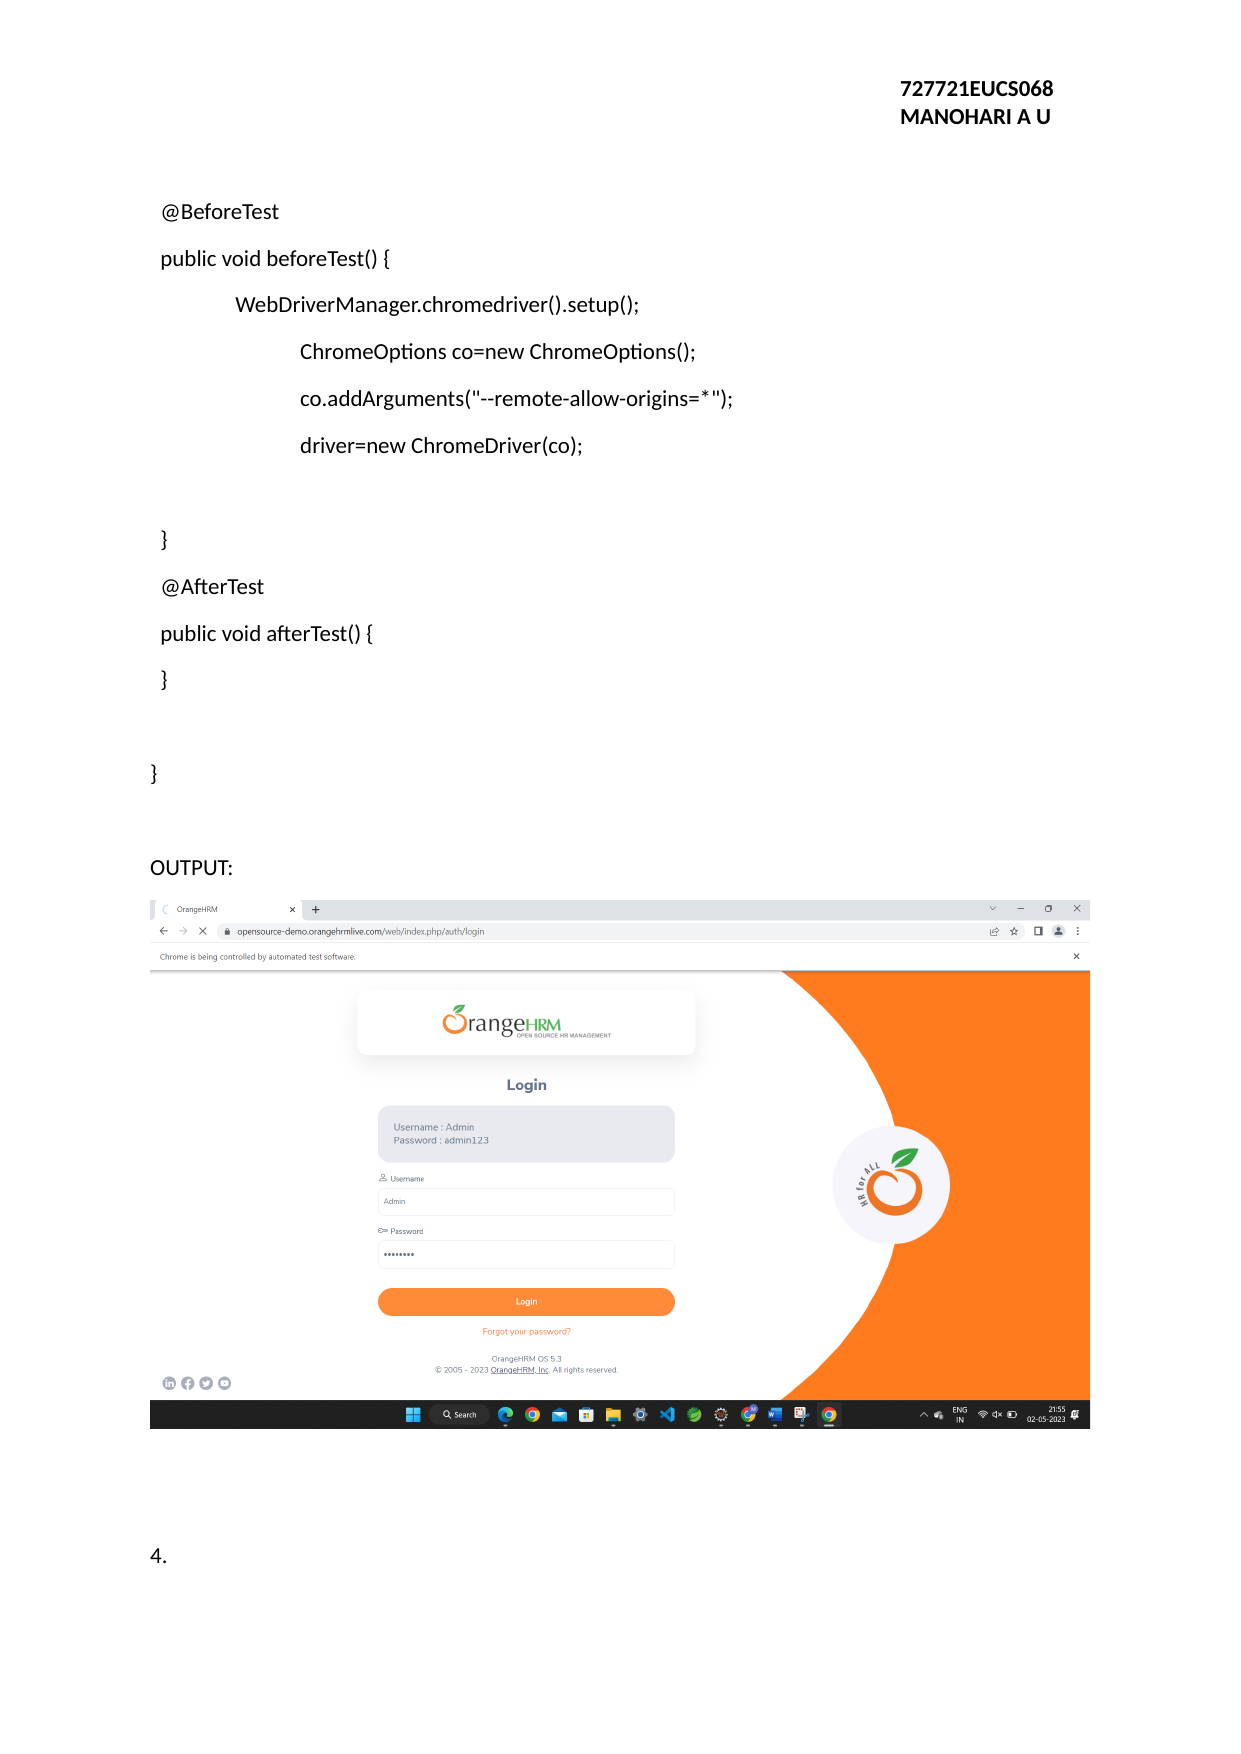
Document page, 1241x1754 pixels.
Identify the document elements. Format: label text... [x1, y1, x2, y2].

text } [150, 666, 1090, 694]
text @AfterTest [150, 572, 1090, 600]
text co.addArguments("--remote-allow-origins=*"); [150, 384, 1090, 412]
text driver=new ChromeDriver(co); [150, 431, 1090, 459]
text } [150, 525, 1090, 553]
text } [150, 759, 1090, 787]
text ChromeOptions co=new ChromeOptions(); [150, 337, 1090, 366]
text WebDriverManager.chromedriver().setup(); [150, 291, 1090, 319]
text public void beforeTest() { [150, 244, 1090, 272]
text @BeforeTest [150, 197, 1090, 225]
text 4. [150, 1541, 1090, 1569]
picture [150, 900, 1091, 1429]
text public void afterTest() { [150, 619, 1090, 647]
text OUTPUT: [150, 853, 1090, 881]
